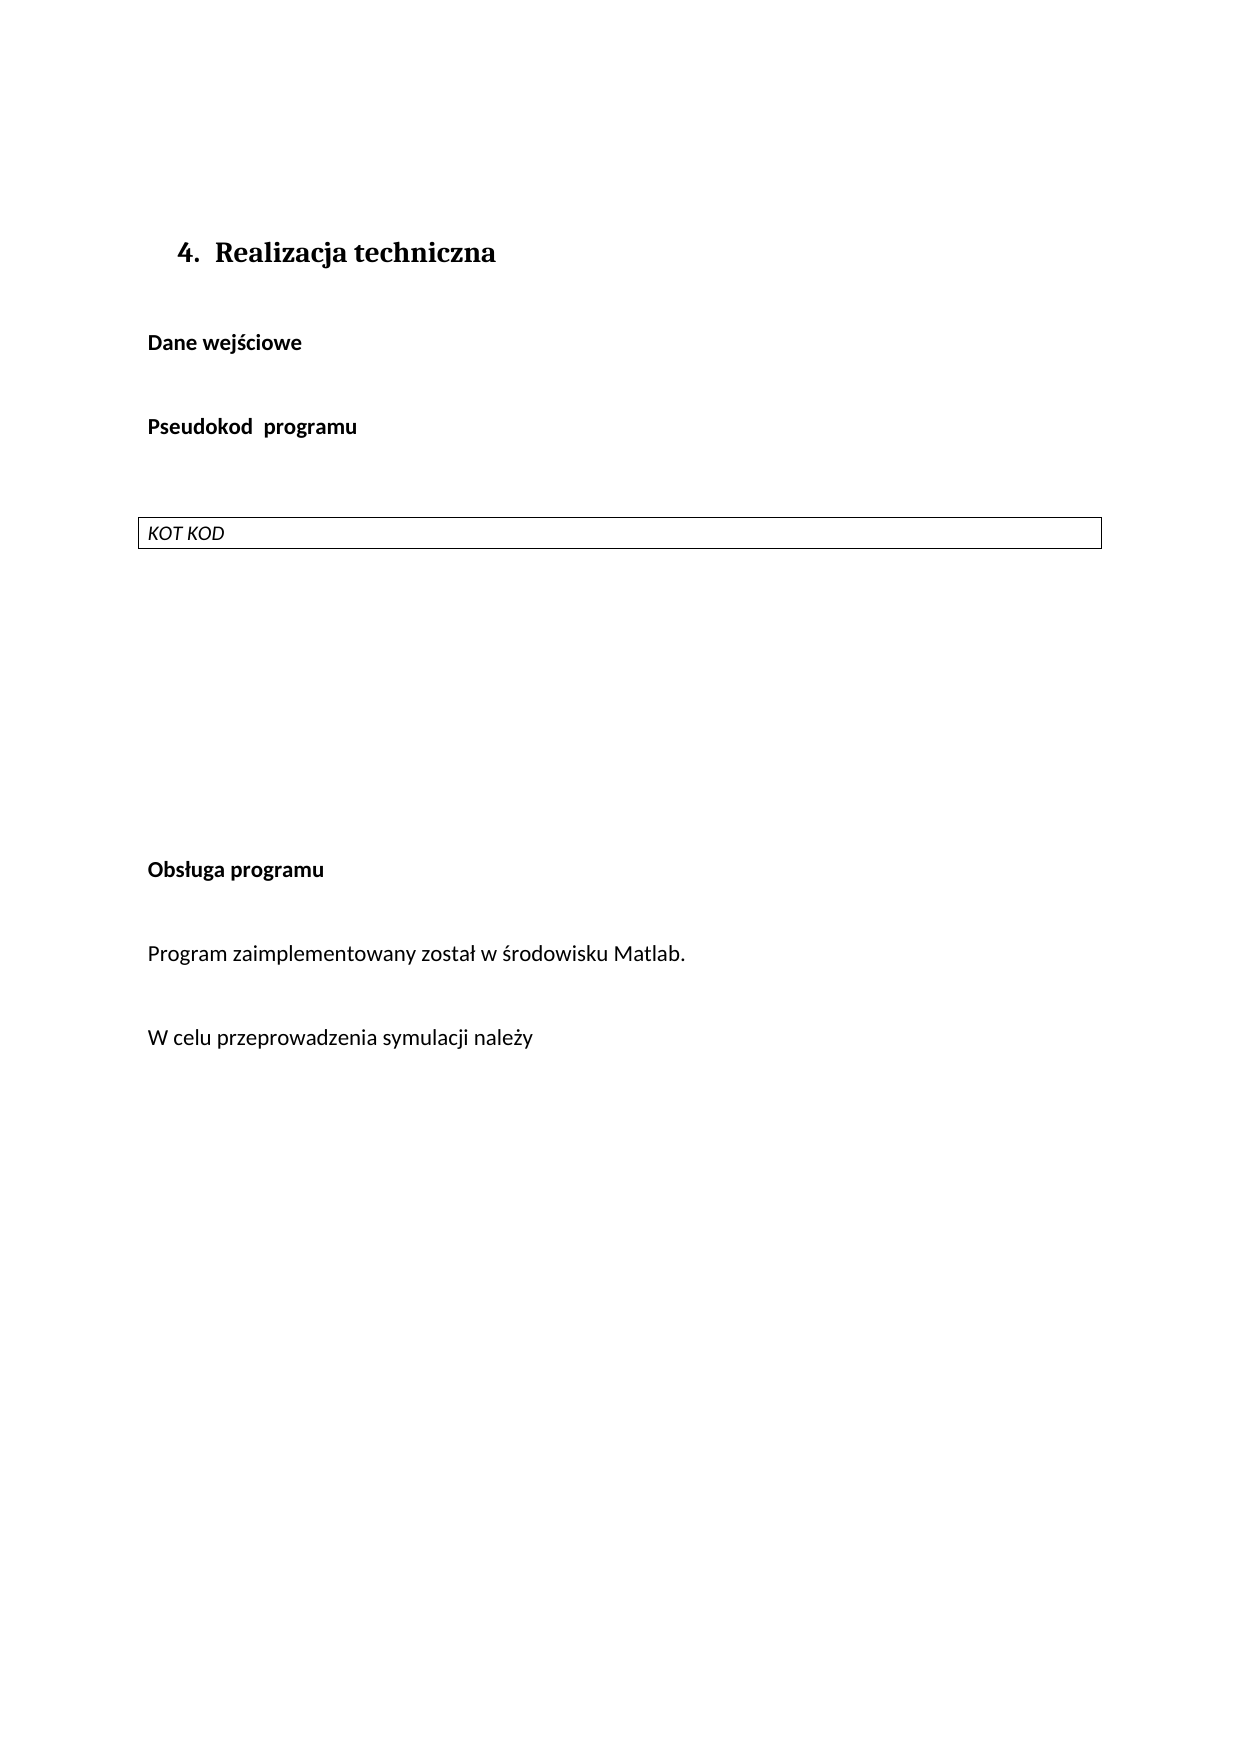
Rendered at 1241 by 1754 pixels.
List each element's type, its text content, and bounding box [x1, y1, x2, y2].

text W celu przeprowadzenia symulacji należy [148, 1023, 1093, 1051]
text Dane wejściowe [148, 328, 1093, 356]
text Pseudokod programu [148, 412, 1093, 440]
subtitle Realizacja techniczna [177, 236, 1093, 270]
text Program zaimplementowany został w środowisku Matlab. [148, 939, 1093, 967]
text KOT KOD [139, 518, 1101, 548]
text Obsługa programu [148, 855, 1093, 883]
